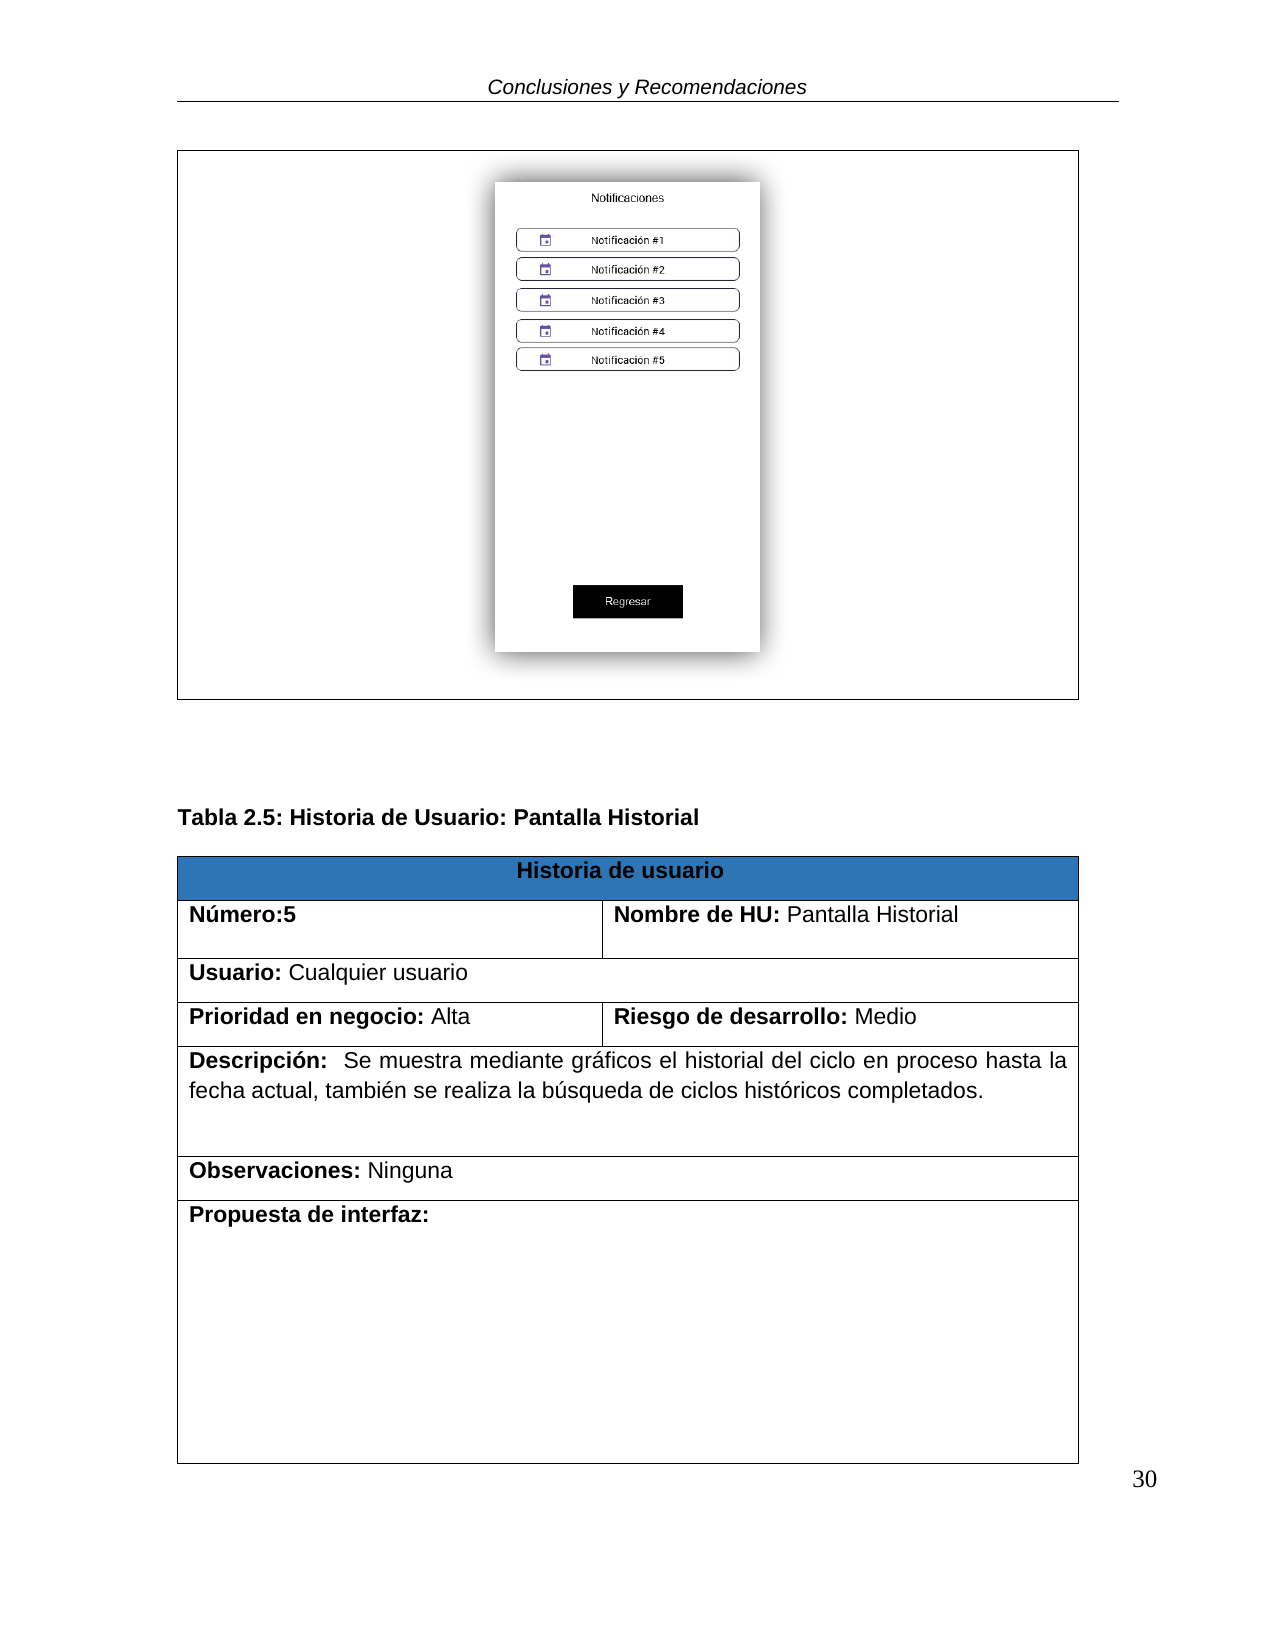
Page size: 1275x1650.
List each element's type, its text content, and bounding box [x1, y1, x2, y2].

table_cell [178, 151, 1078, 699]
table_cell Observaciones: Ninguna [178, 1157, 1078, 1200]
picture [495, 182, 760, 652]
table_cell Usuario: Cualquier usuario [178, 959, 1078, 1002]
table_cell Riesgo de desarrollo: Medio [603, 1003, 1078, 1046]
table_cell Prioridad en negocio: Alta [178, 1003, 602, 1046]
table_header Historia de usuario [178, 857, 1078, 900]
table_cell Número:5 [178, 901, 602, 958]
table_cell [178, 1201, 1078, 1463]
table_cell Nombre de HU: Pantalla Historial [603, 901, 1078, 958]
text Tabla 2.5: Historia de Usuario: Pantalla Historial [177, 804, 1157, 831]
table_cell Descripción: Se muestra mediante gráficos el historial del ciclo en proceso hasta la fecha actual, también se realiza la búsqueda de ciclos históricos completados. [178, 1047, 1078, 1156]
